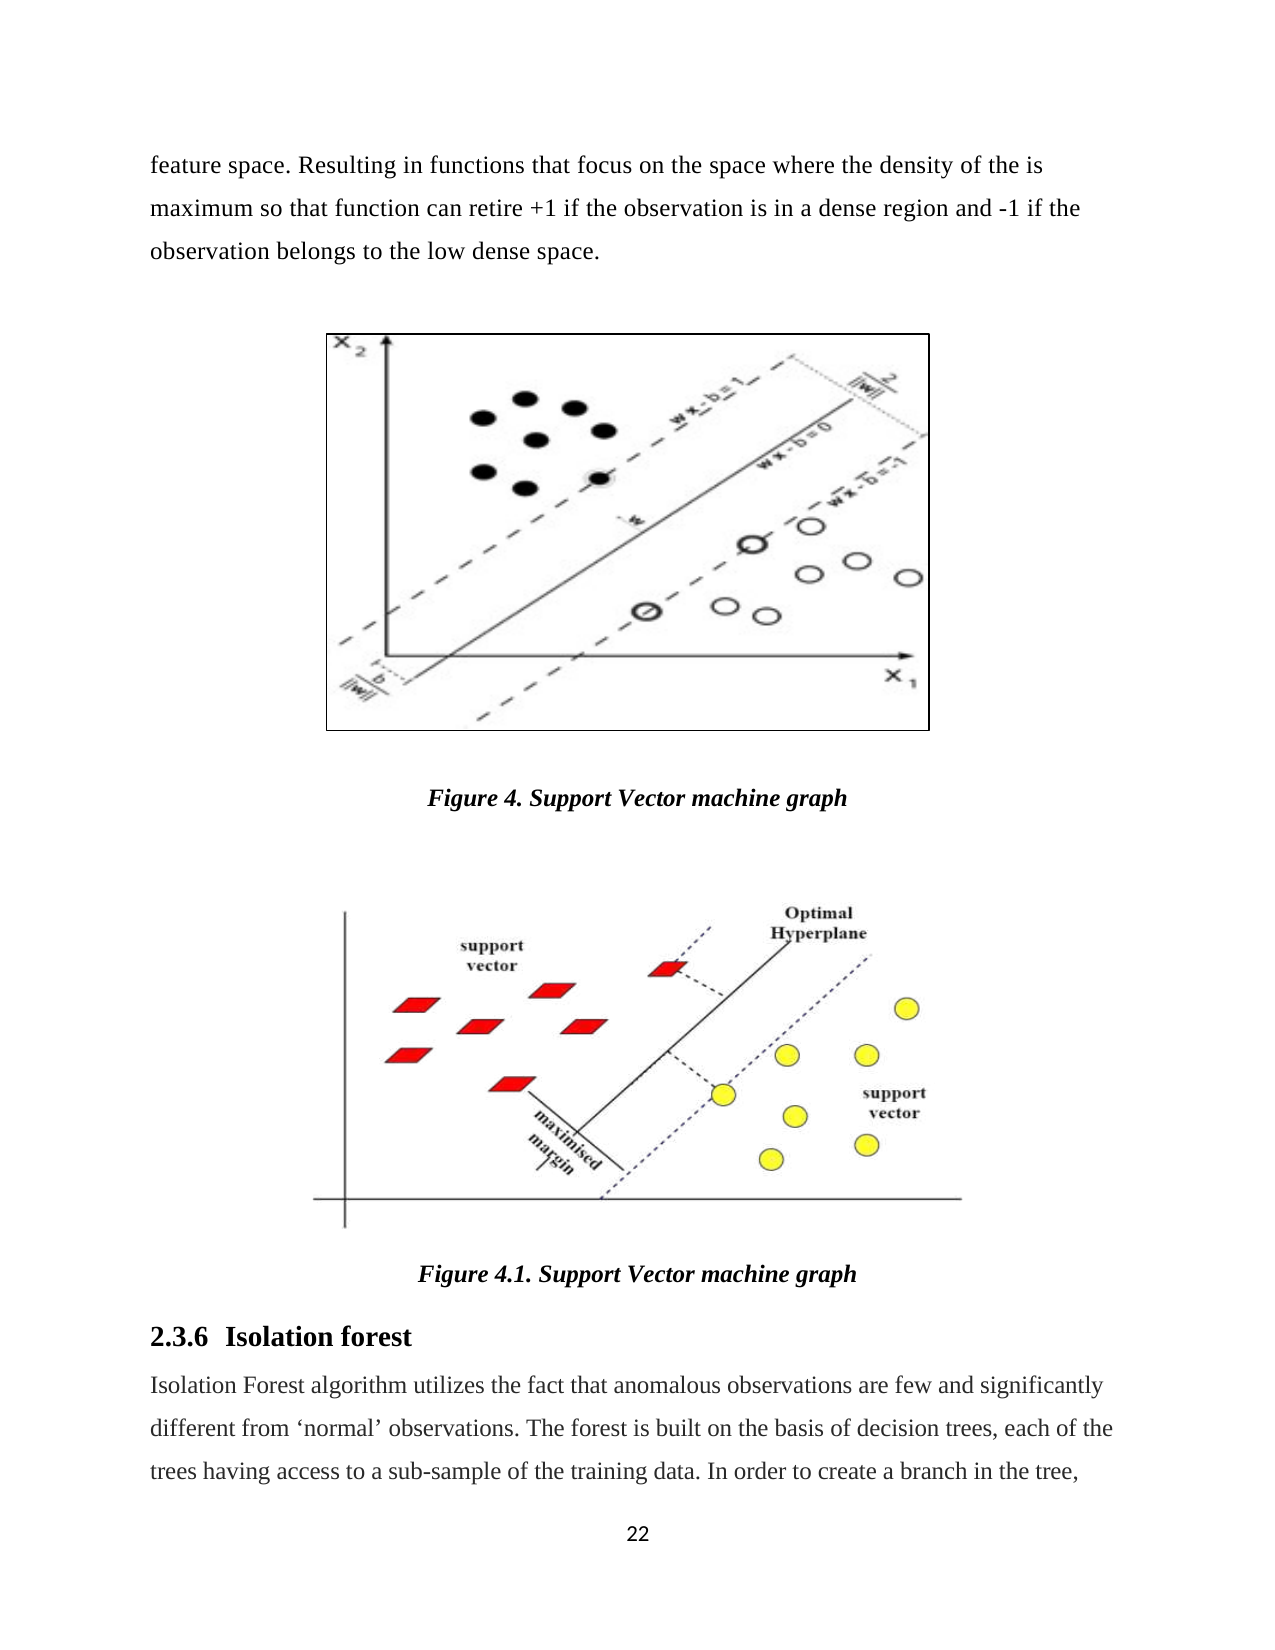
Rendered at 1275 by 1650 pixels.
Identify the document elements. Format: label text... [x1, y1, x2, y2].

text Figure 4. Support Vector machine graph [150, 783, 1125, 812]
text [150, 150, 1125, 265]
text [150, 1370, 1125, 1485]
text Figure 4.1. Support Vector machine graph [150, 1259, 1125, 1288]
picture [327, 335, 928, 729]
subtitle Isolation forest [150, 1319, 1125, 1353]
picture [312, 902, 963, 1229]
